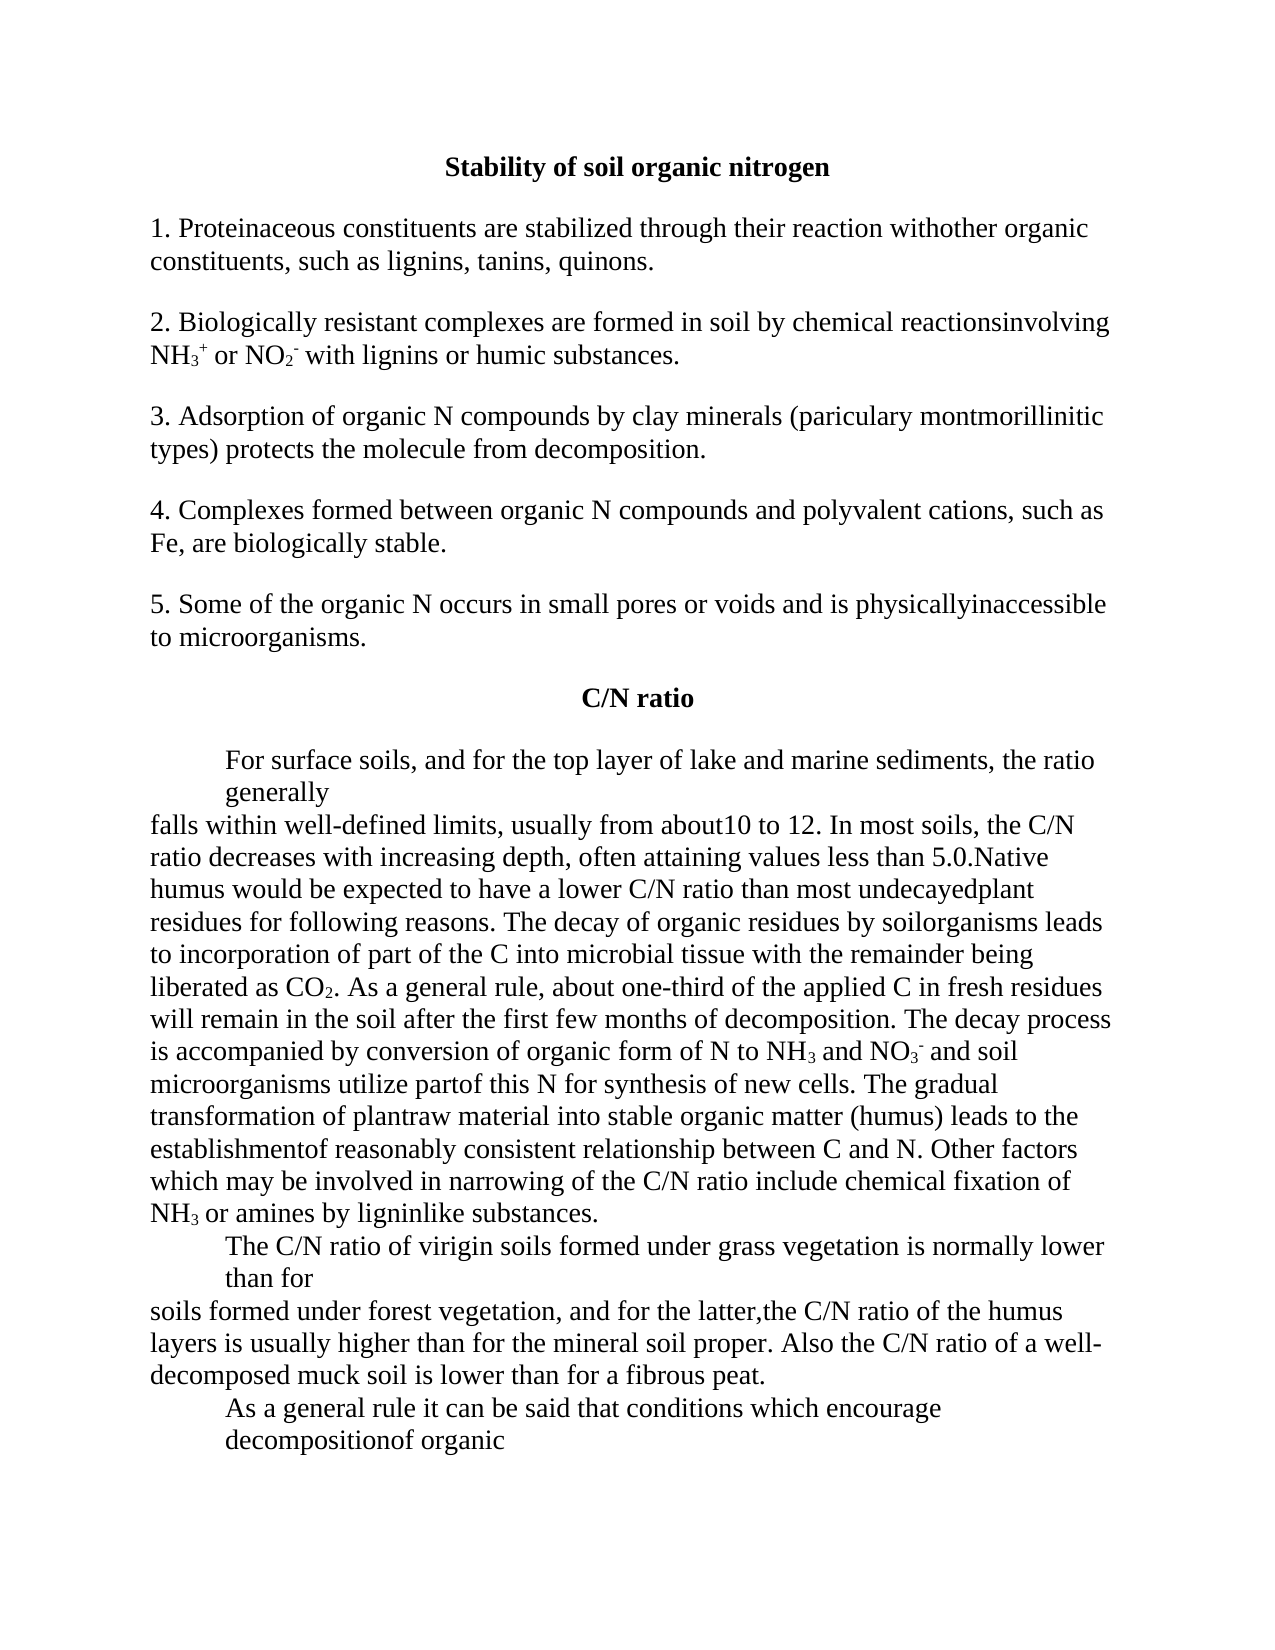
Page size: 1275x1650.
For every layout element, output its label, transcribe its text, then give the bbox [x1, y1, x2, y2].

text The C/N ratio of virigin soils formed under grass vegetation is normally lower than for [225, 1229, 1125, 1294]
text 5. Some of the organic N occurs in small pores or voids and is physicallyinaccessible to microorganisms. [150, 587, 1125, 652]
text 4. Complexes formed between organic N compounds and polyvalent cations, such as Fe, are biologically stable. [150, 493, 1125, 558]
text As a general rule it can be said that conditions which encourage decompositionof organic [225, 1391, 1125, 1456]
text falls within well-defined limits, usually from about10 to 12. In most soils, the C/N ratio decreases with increasing depth, often attaining values less than 5.0.Native humus would be expected to have a lower C/N ratio than most undecayedplant residues for following reasons. The decay of organic residues by soilorganisms leads to incorporation of part of the C into microbial tissue with the remainder being liberated as CO2. As a general rule, about one-third of the applied C in fresh residues will remain in the soil after the first few months of decomposition. The decay process is accompanied by conversion of organic form of N to NH3 and NO3- and soil microorganisms utilize partof this N for synthesis of new cells. The gradual transformation of plantraw material into stable organic matter (humus) leads to the establishmentof reasonably consistent relationship between C and N. Other factors which may be involved in narrowing of the C/N ratio include chemical fixation of NH3 or amines by ligninlike substances. [150, 808, 1125, 1229]
text 2. Biologically resistant complexes are formed in soil by chemical reactionsinvolving NH3+ or NO2- with lignins or humic substances. [150, 306, 1125, 370]
text 1. Proteinaceous constituents are stabilized through their reaction withother organic constituents, such as lignins, tanins, quinons. [150, 212, 1125, 276]
text C/N ratio [150, 681, 1125, 714]
text For surface soils, and for the top layer of lake and marine sediments, the ratio generally [225, 743, 1125, 808]
text 3. Adsorption of organic N compounds by clay minerals (pariculary montmorillinitic types) protects the molecule from decomposition. [150, 399, 1125, 464]
text soils formed under forest vegetation, and for the latter,the C/N ratio of the humus layers is usually higher than for the mineral soil proper. Also the C/N ratio of a well-decomposed muck soil is lower than for a fibrous peat. [150, 1294, 1125, 1391]
text Stability of soil organic nitrogen [150, 150, 1125, 182]
